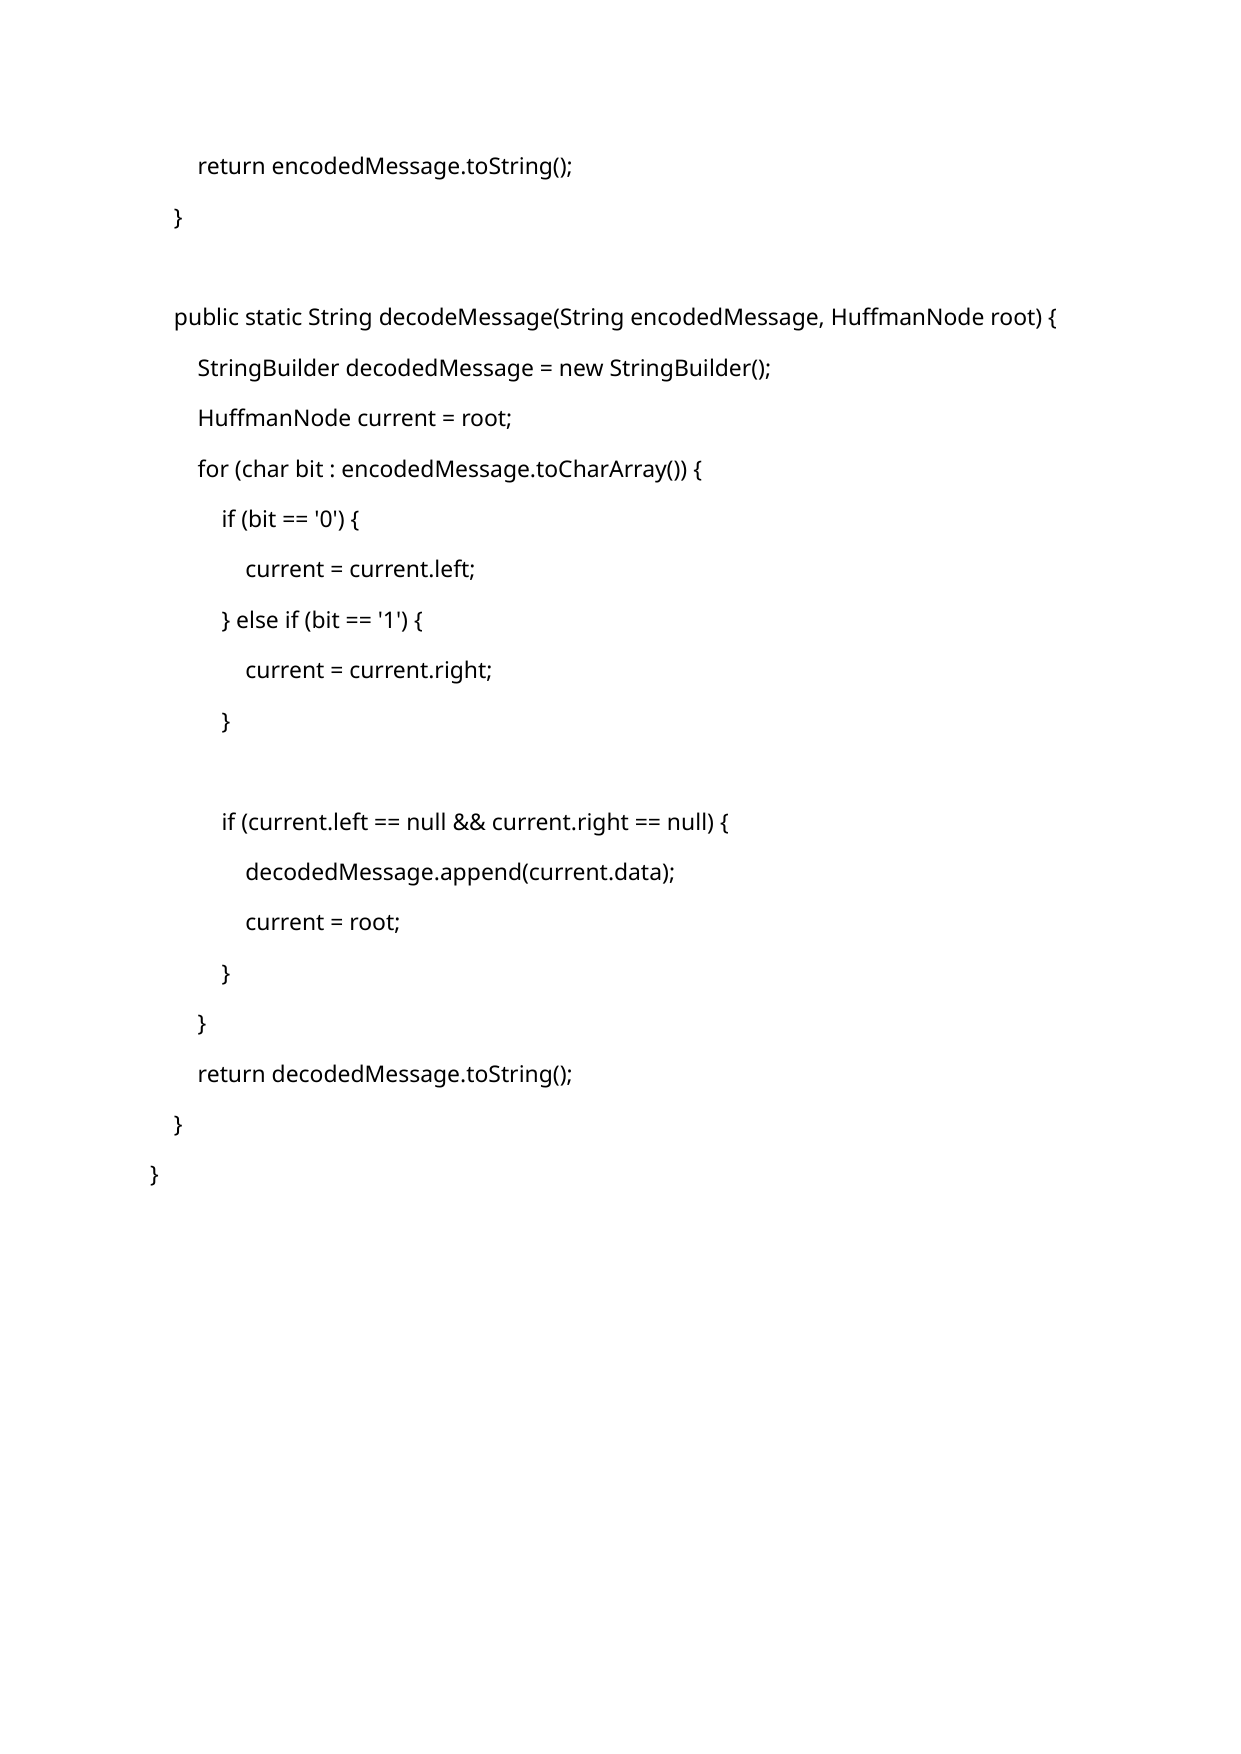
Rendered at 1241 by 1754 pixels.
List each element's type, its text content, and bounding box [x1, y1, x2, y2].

text decodedMessage.append(current.data); [150, 856, 1090, 887]
text } [150, 1158, 1090, 1189]
text if (bit == '0') { [150, 503, 1090, 534]
text HuffmanNode current = root; [150, 402, 1090, 433]
text current = root; [150, 906, 1090, 937]
text } [150, 200, 1090, 232]
text } [150, 704, 1090, 736]
text return encodedMessage.toString(); [150, 150, 1090, 181]
text if (current.left == null && current.right == null) { [150, 805, 1090, 837]
text } [150, 1007, 1090, 1038]
text StringBuilder decodedMessage = new StringBuilder(); [150, 352, 1090, 383]
text } else if (bit == '1') { [150, 604, 1090, 635]
text return decodedMessage.toString(); [150, 1057, 1090, 1089]
text } [150, 1108, 1090, 1139]
text } [150, 957, 1090, 988]
text current = current.left; [150, 553, 1090, 584]
text public static String decodeMessage(String encodedMessage, HuffmanNode root) { [150, 301, 1090, 332]
text for (char bit : encodedMessage.toCharArray()) { [150, 452, 1090, 484]
text current = current.right; [150, 654, 1090, 685]
